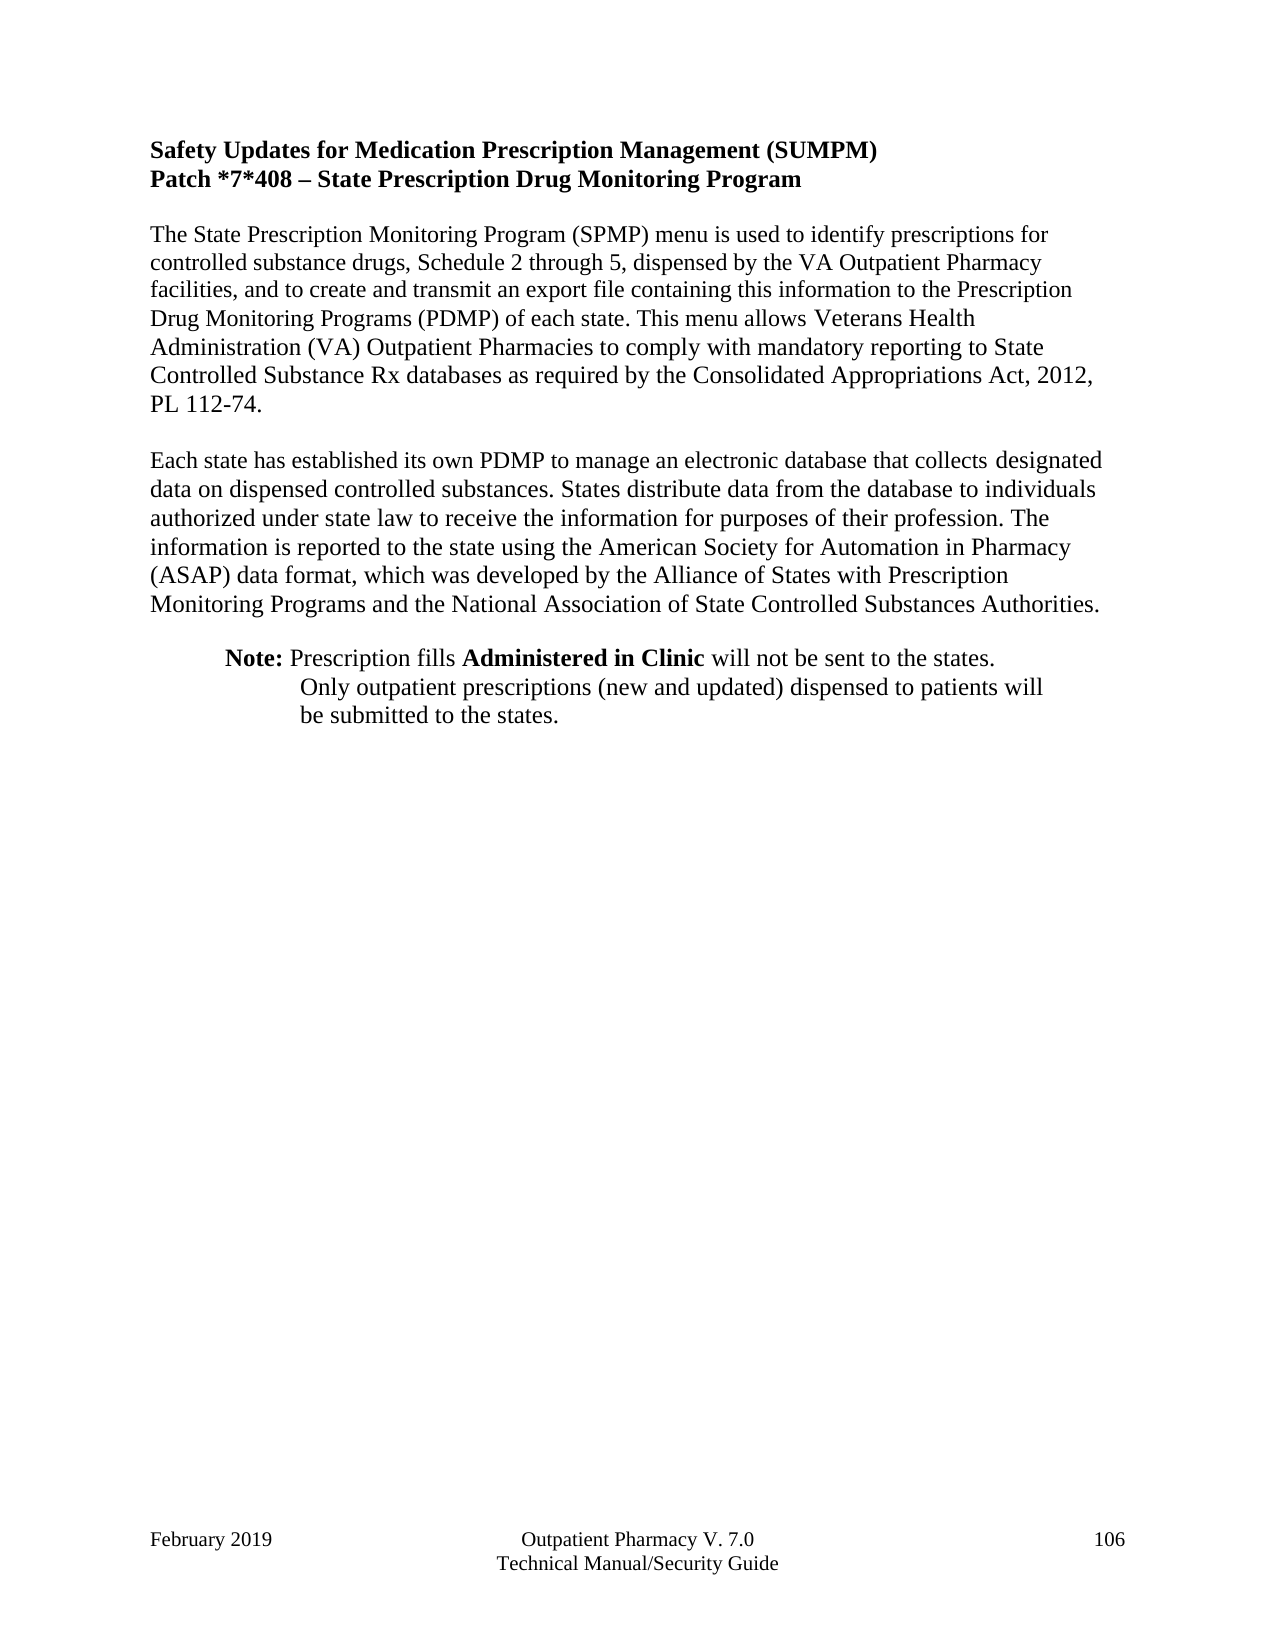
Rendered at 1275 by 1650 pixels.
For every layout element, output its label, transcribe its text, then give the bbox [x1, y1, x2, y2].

subtitle Safety Updates for Medication Prescription Management (SUMPM) Patch *7*408 – State Prescription Drug Monitoring Program [150, 135, 1125, 192]
text Note: Prescription fills Administered in Clinic will not be sent to the states. Only outpatient prescriptions (new and updated) dispensed to patients will be submitted to the states. [225, 643, 1050, 729]
text Each state has established its own PDMP to manage an electronic database that collects designated data on dispensed controlled substances. States distribute data from the database to individuals authorized under state law to receive the information for purposes of their profession. The information is reported to the state using the American Society for Automation in Pharmacy (ASAP) data format, which was developed by the Alliance of States with Prescription Monitoring Programs and the National Association of State Controlled Substances Authorities. [150, 446, 1125, 618]
text The State Prescription Monitoring Program (SPMP) menu is used to identify prescriptions for controlled substance drugs, Schedule 2 through 5, dispensed by the VA Outpatient Pharmacy facilities, and to create and transmit an export file containing this information to the Prescription Drug Monitoring Programs (PDMP) of each state. This menu allows Veterans Health Administration (VA) Outpatient Pharmacies to comply with mandatory reporting to State Controlled Substance Rx databases as required by the Consolidated Appropriations Act, 2012, PL 112-74. [150, 220, 1125, 418]
